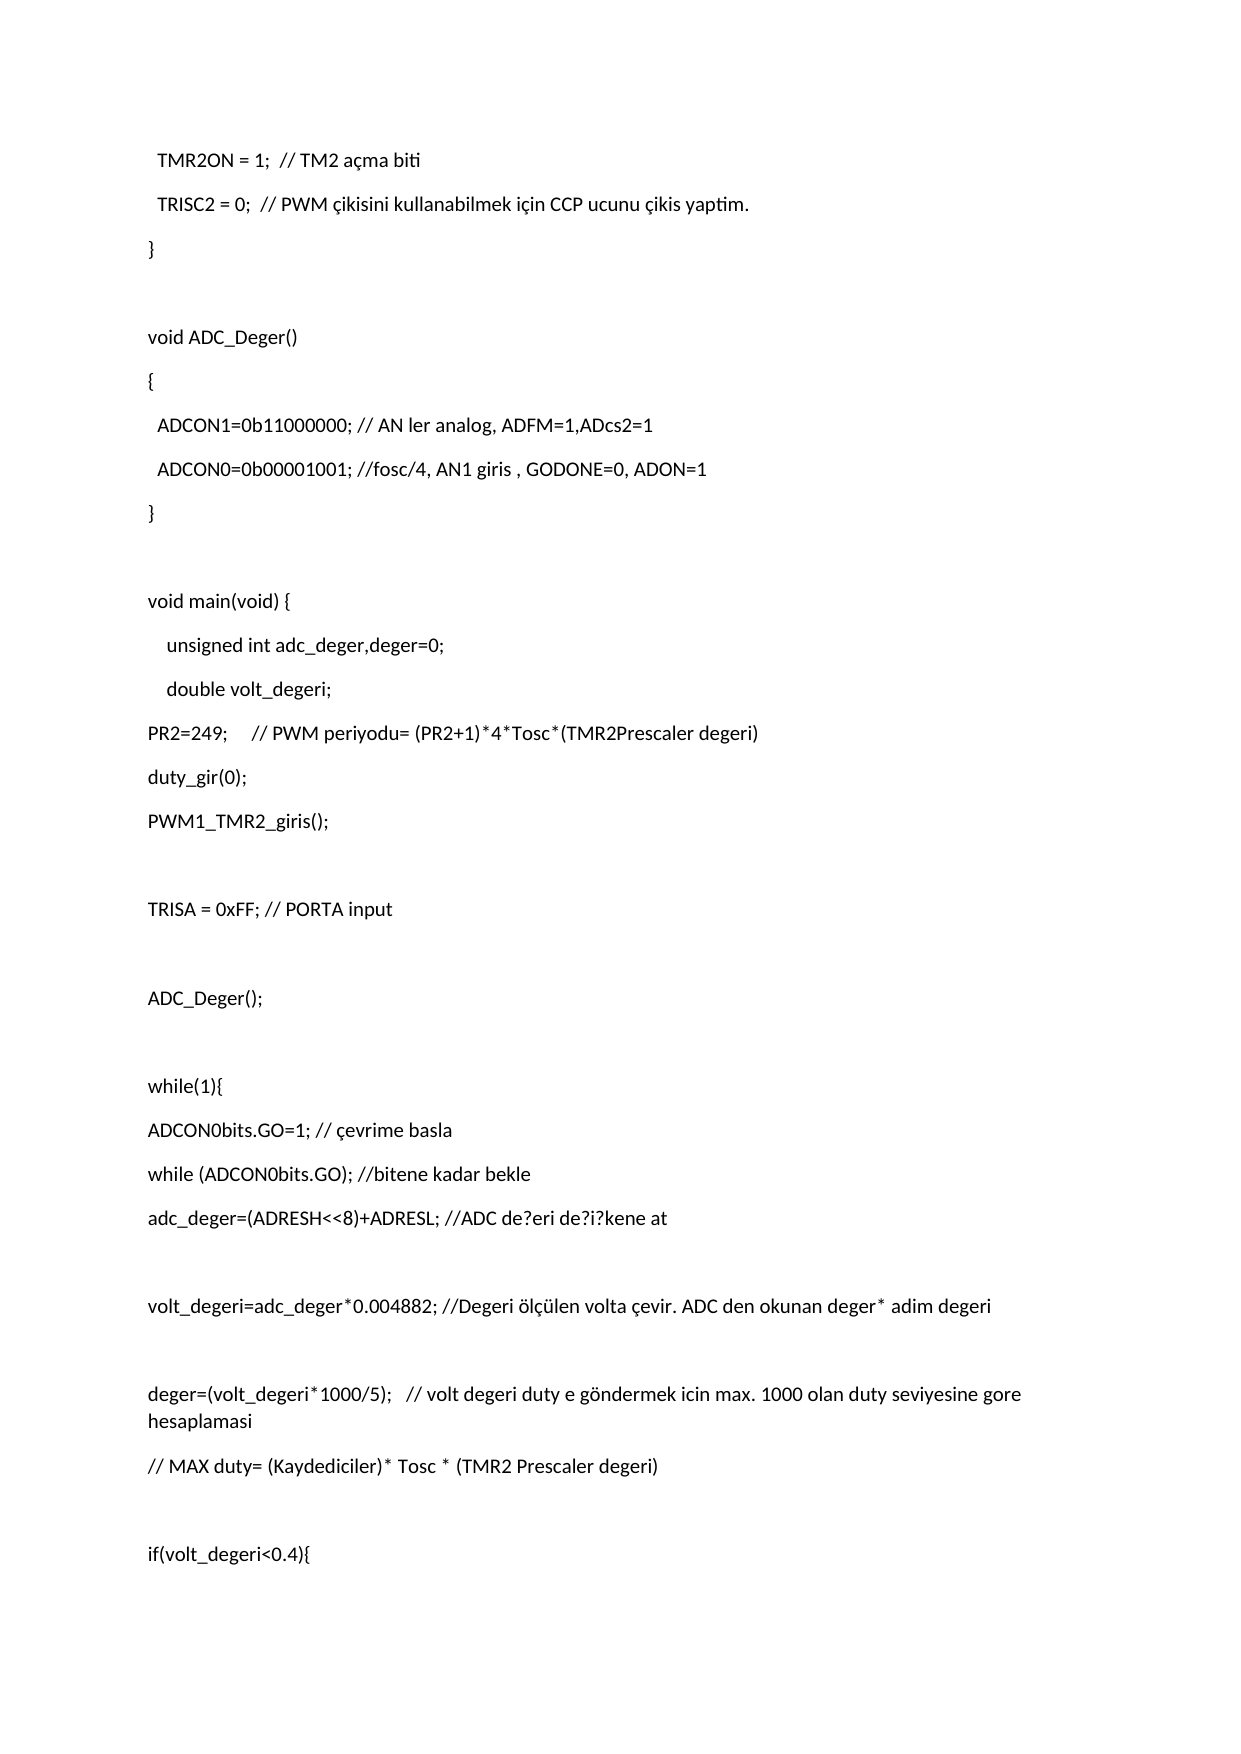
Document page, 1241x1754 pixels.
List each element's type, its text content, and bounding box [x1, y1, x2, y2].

text while(1){ [148, 1073, 1093, 1098]
text ADCON0=0b00001001; //fosc/4, AN1 giris , GODONE=0, ADON=1 [148, 456, 1093, 481]
text TMR2ON = 1; // TM2 açma biti [148, 148, 1093, 173]
text } [148, 500, 1093, 526]
text TRISA = 0xFF; // PORTA input [148, 897, 1093, 922]
text { [148, 368, 1093, 393]
text adc_deger=(ADRESH<<8)+ADRESL; //ADC de?eri de?i?kene at [148, 1205, 1093, 1231]
text double volt_degeri; [148, 676, 1093, 702]
text duty_gir(0); [148, 764, 1093, 790]
text volt_degeri=adc_deger*0.004882; //Degeri ölçülen volta çevir. ADC den okunan deger* adim degeri [148, 1293, 1093, 1319]
text deger=(volt_degeri*1000/5); // volt degeri duty e göndermek icin max. 1000 olan duty seviyesine gore hesaplamasi [148, 1381, 1093, 1434]
text ADC_Deger(); [148, 985, 1093, 1010]
text ADCON1=0b11000000; // AN ler analog, ADFM=1,ADcs2=1 [148, 412, 1093, 437]
text // MAX duty= (Kaydediciler)* Tosc * (TMR2 Prescaler degeri) [148, 1453, 1093, 1478]
text void ADC_Deger() [148, 324, 1093, 349]
text while (ADCON0bits.GO); //bitene kadar bekle [148, 1161, 1093, 1186]
text ADCON0bits.GO=1; // çevrime basla [148, 1117, 1093, 1142]
text PR2=249; // PWM periyodu= (PR2+1)*4*Tosc*(TMR2Prescaler degeri) [148, 720, 1093, 746]
text TRISC2 = 0; // PWM çikisini kullanabilmek için CCP ucunu çikis yaptim. [148, 192, 1093, 217]
text PWM1_TMR2_giris(); [148, 808, 1093, 834]
text void main(void) { [148, 588, 1093, 614]
text } [148, 236, 1093, 261]
text unsigned int adc_deger,deger=0; [148, 632, 1093, 658]
text if(volt_degeri<0.4){ [148, 1541, 1093, 1566]
